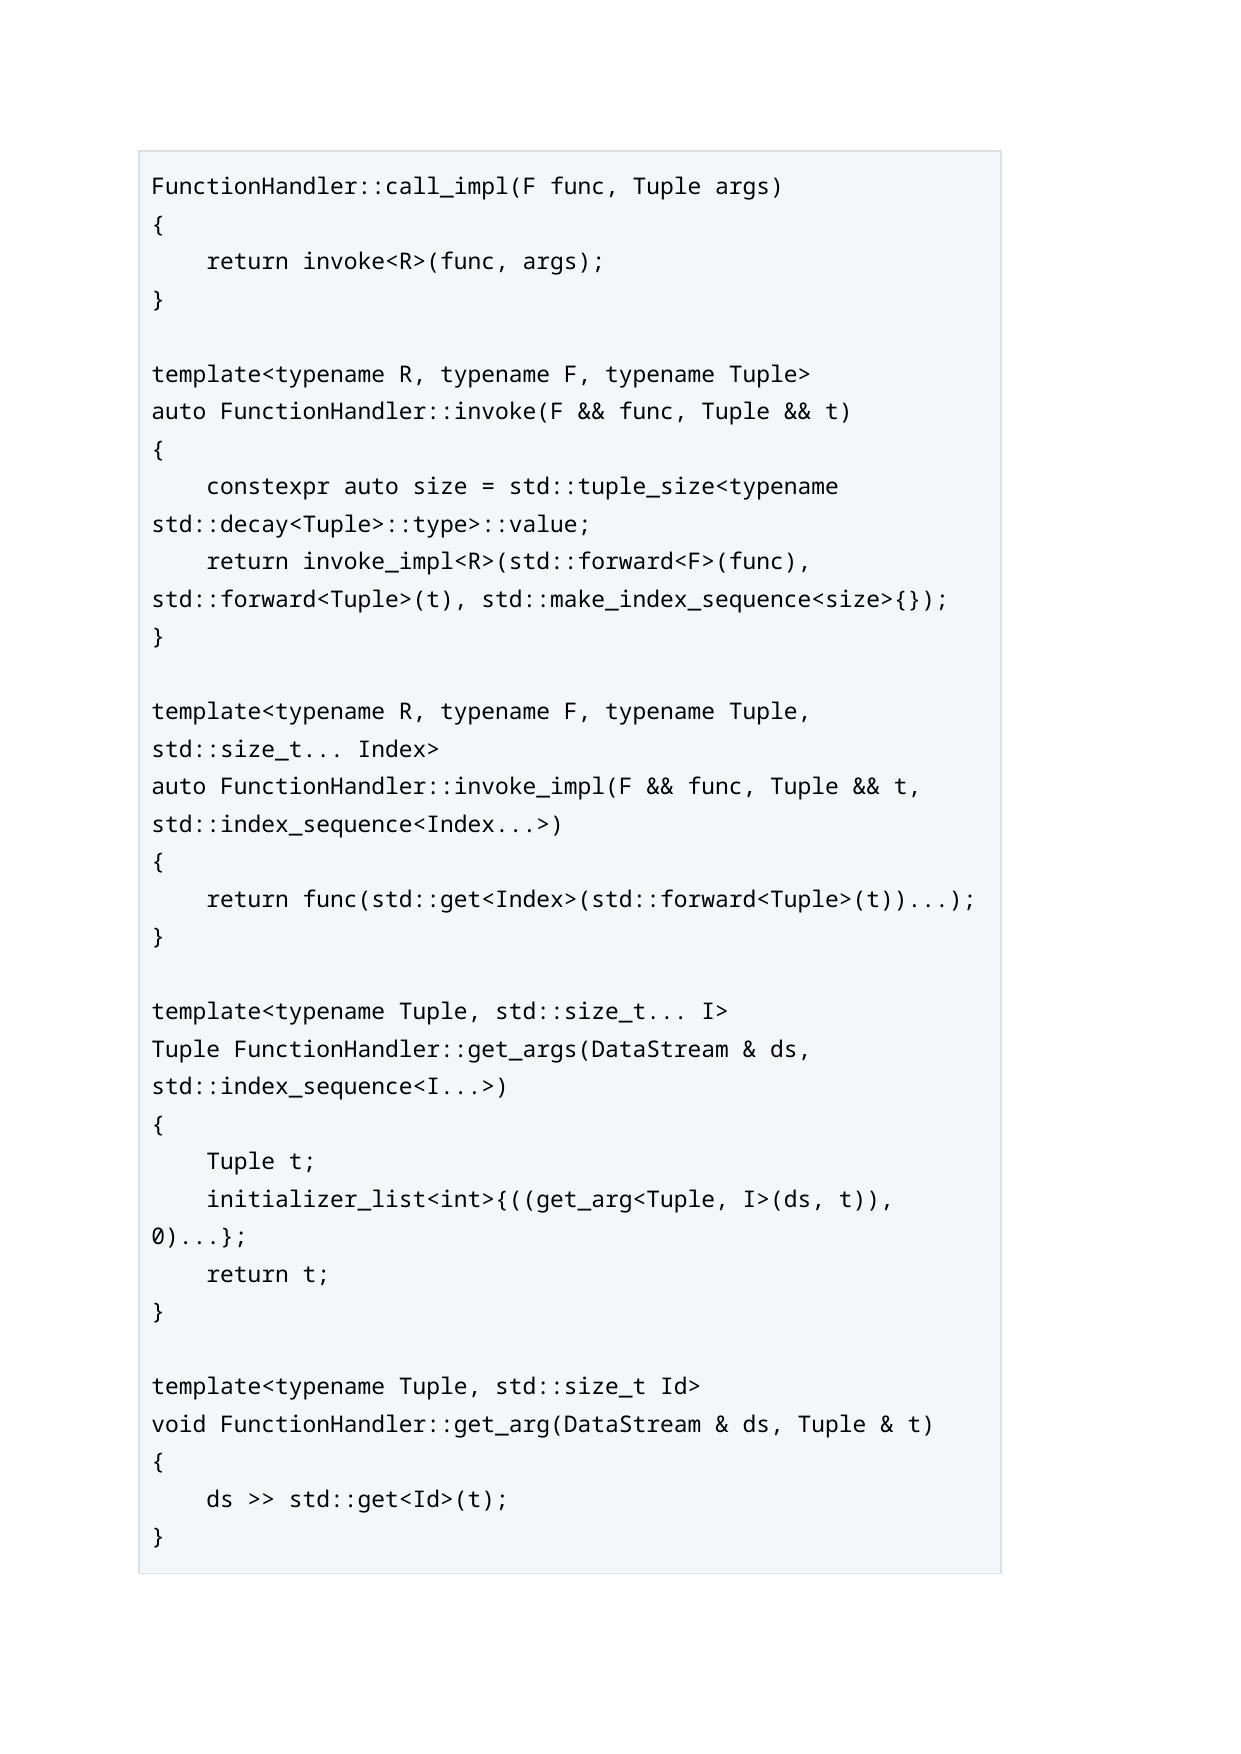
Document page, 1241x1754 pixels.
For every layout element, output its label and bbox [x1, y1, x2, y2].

table_header [140, 152, 1000, 1572]
